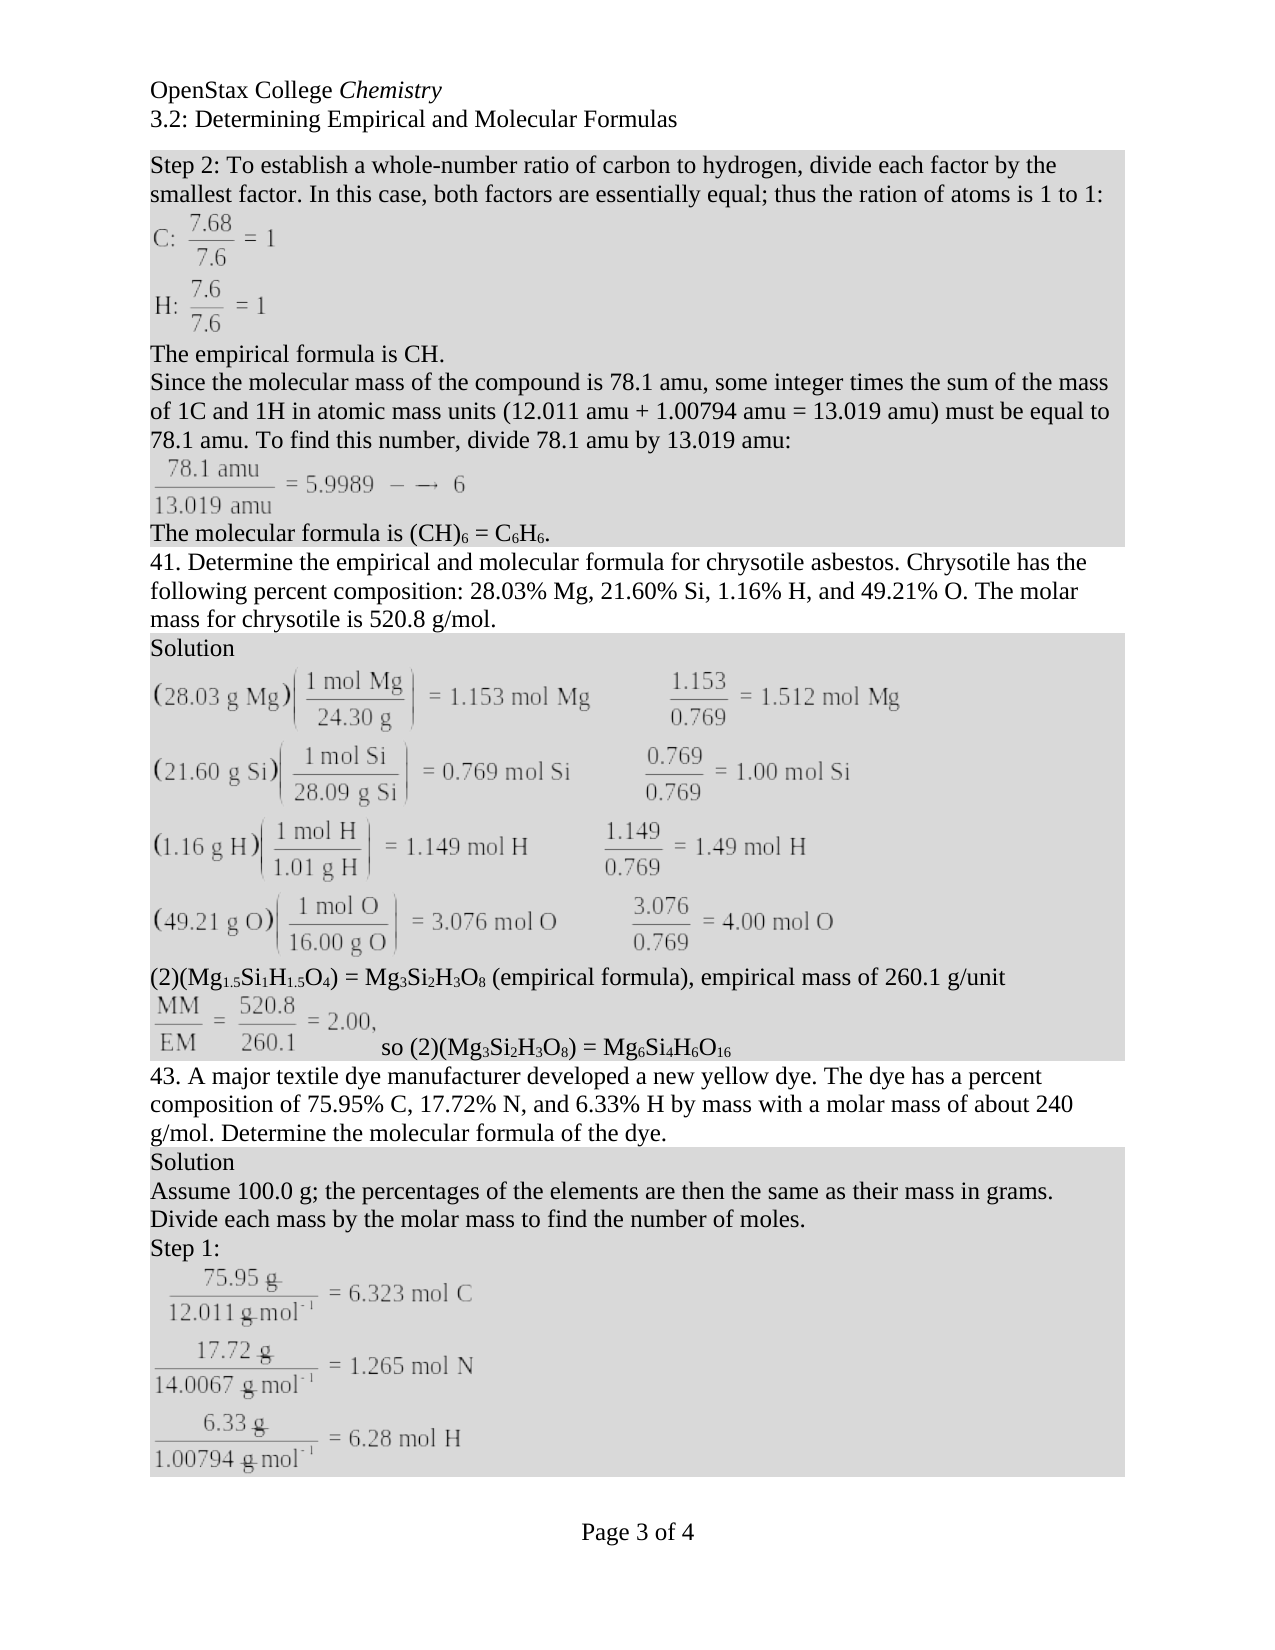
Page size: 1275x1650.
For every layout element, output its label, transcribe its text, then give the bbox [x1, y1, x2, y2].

text The molecular formula is (CH)6 = C6H6. [150, 518, 1125, 547]
text Since the molecular mass of the compound is 78.1 amu, some integer times the sum of the mass of 1C and 1H in atomic mass units (12.011 amu + 1.00794 amu = 13.019 amu) must be equal to 78.1 amu. To find this number, divide 78.1 amu by 13.019 amu: [150, 367, 1125, 454]
text Step 2: To establish a whole-number ratio of carbon to hydrogen, divide each factor by the smallest factor. In this case, both factors are essentially equal; thus the ration of atoms is 1 to 1: [150, 150, 1125, 207]
text 41. Determine the empirical and molecular formula for chrysotile asbestos. Chrysotile has the following percent composition: 28.03% Mg, 21.60% Si, 1.16% H, and 49.21% O. The molar mass for chrysotile is 520.8 g/mol. [150, 547, 1125, 633]
text (2)(Mg1.5Si1H1.5O4) = Mg3Si2H3O8 (empirical formula), empirical mass of 260.1 g/unit [150, 962, 1125, 991]
text Assume 100.0 g; the percentages of the elements are then the same as their mass in grams. Divide each mass by the molar mass to find the number of moles. [150, 1176, 1125, 1233]
text so (2)(Mg3Si2H3O8) = Mg6Si4H6O16 [150, 991, 1125, 1061]
text Solution [150, 633, 1125, 662]
text The empirical formula is CH. [150, 339, 1125, 367]
text Solution [150, 1147, 1125, 1176]
text Step 1: [150, 1233, 1125, 1262]
text 43. A major textile dye manufacturer developed a new yellow dye. The dye has a percent composition of 75.95% C, 17.72% N, and 6.33% H by mass with a molar mass of about 240 g/mol. Determine the molecular formula of the dye. [150, 1061, 1125, 1147]
